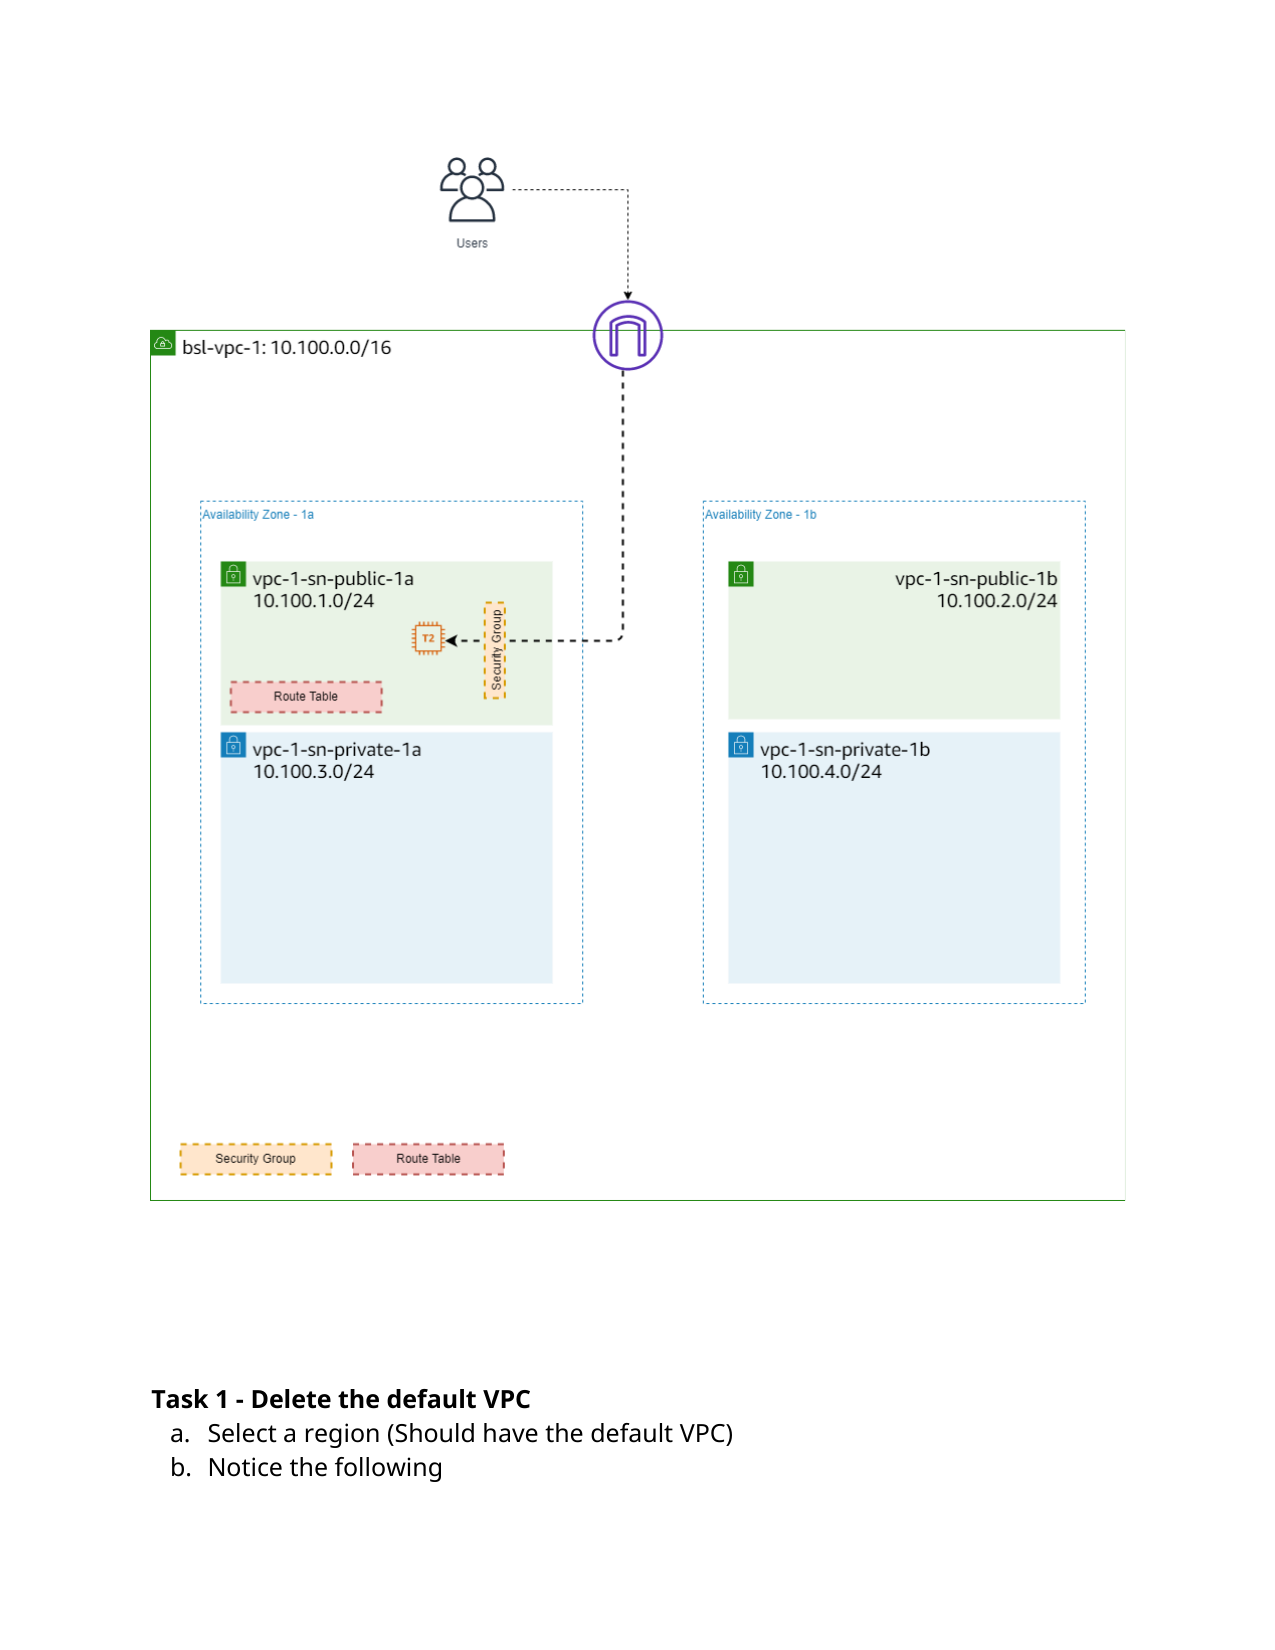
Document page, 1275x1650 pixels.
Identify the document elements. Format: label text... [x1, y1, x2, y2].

list Select a region (Should have the default VPC) [170, 1416, 1125, 1450]
text Task 1 - Delete the default VPC [151, 1382, 1125, 1416]
picture [150, 150, 1125, 1202]
list Notice the following [170, 1450, 1125, 1484]
